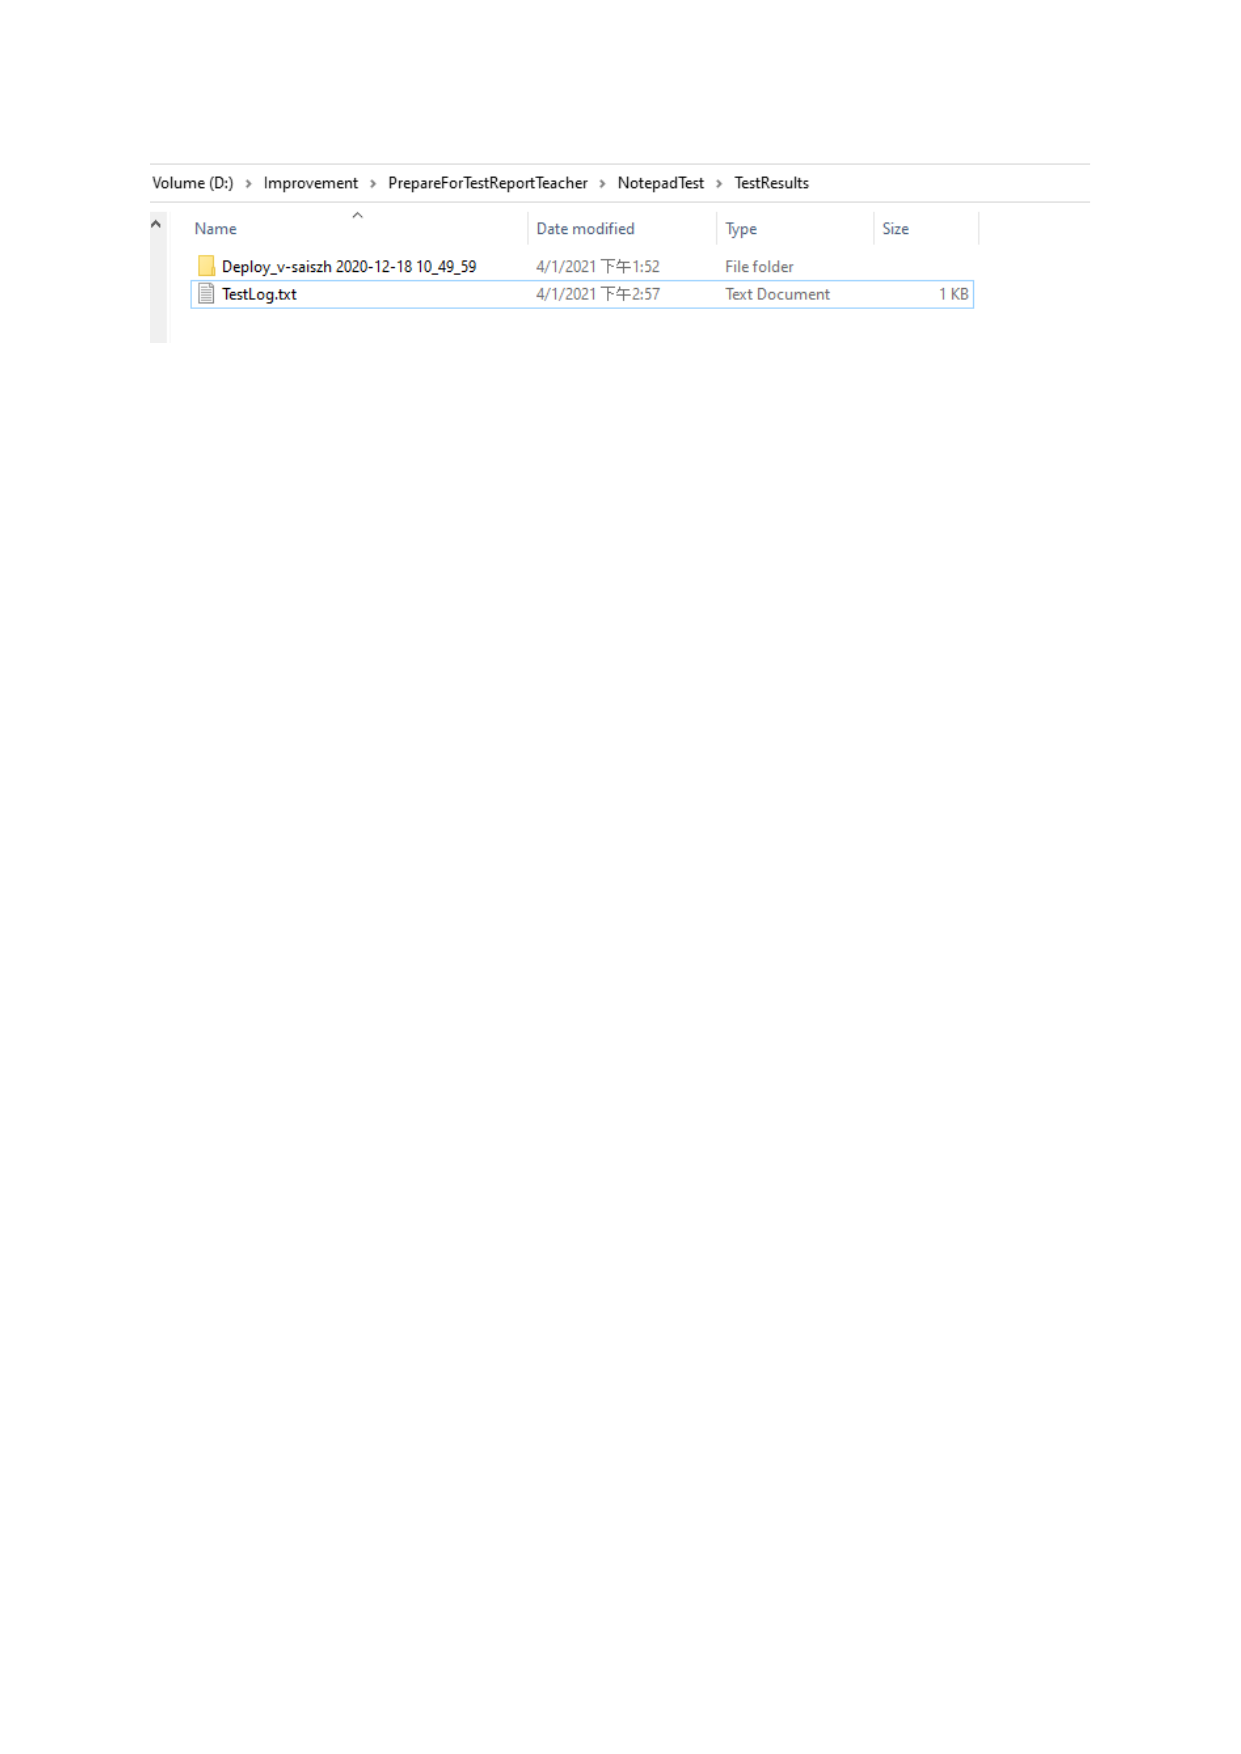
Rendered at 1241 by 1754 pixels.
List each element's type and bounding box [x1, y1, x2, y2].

picture [150, 162, 1091, 343]
